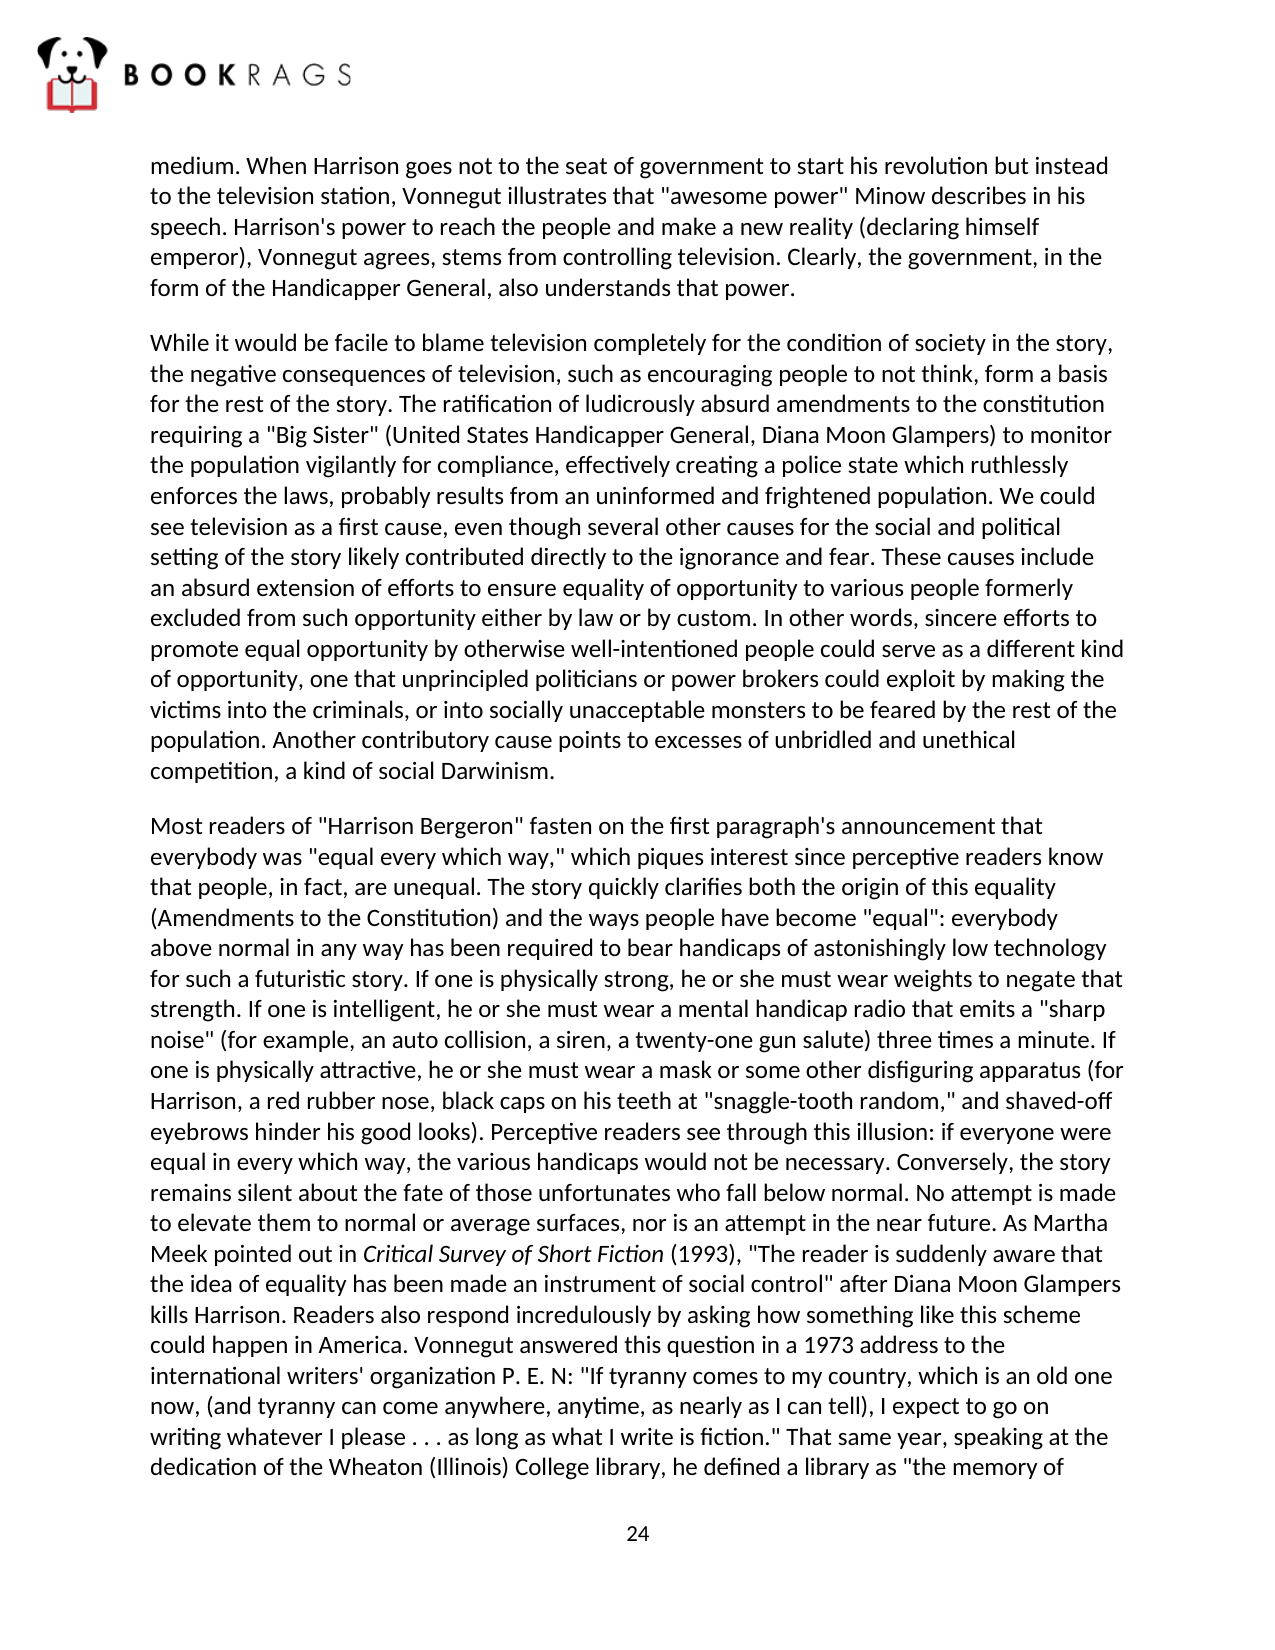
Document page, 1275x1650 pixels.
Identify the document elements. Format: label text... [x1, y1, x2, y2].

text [150, 150, 1125, 303]
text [150, 810, 1125, 1482]
text While it would be facile to blame television completely for the condition of society in the story, the negative consequences of television, such as encouraging people to not think, form a basis for the rest of the story. The ratification of ludicrously absurd amendments to the constitution requiring a "Big Sister" (United States Handicapper General, Diana Moon Glampers) to monitor the population vigilantly for compliance, effectively creating a police state which ruthlessly enforces the laws, probably results from an uninformed and frightened population. We could see television as a first cause, even though several other causes for the social and political setting of the story likely contributed directly to the ignorance and fear. These causes include an absurd extension of efforts to ensure equality of opportunity to various people formerly excluded from such opportunity either by law or by custom. In other words, sincere efforts to promote equal opportunity by otherwise well-intentioned people could serve as a different kind of opportunity, one that unprincipled politicians or power brokers could exploit by making the victims into the criminals, or into socially unacceptable monsters to be feared by the rest of the population. Another contributory cause points to excesses of unbridled and unethical competition, a kind of social Darwinism. [150, 328, 1125, 785]
picture [37, 37, 351, 113]
